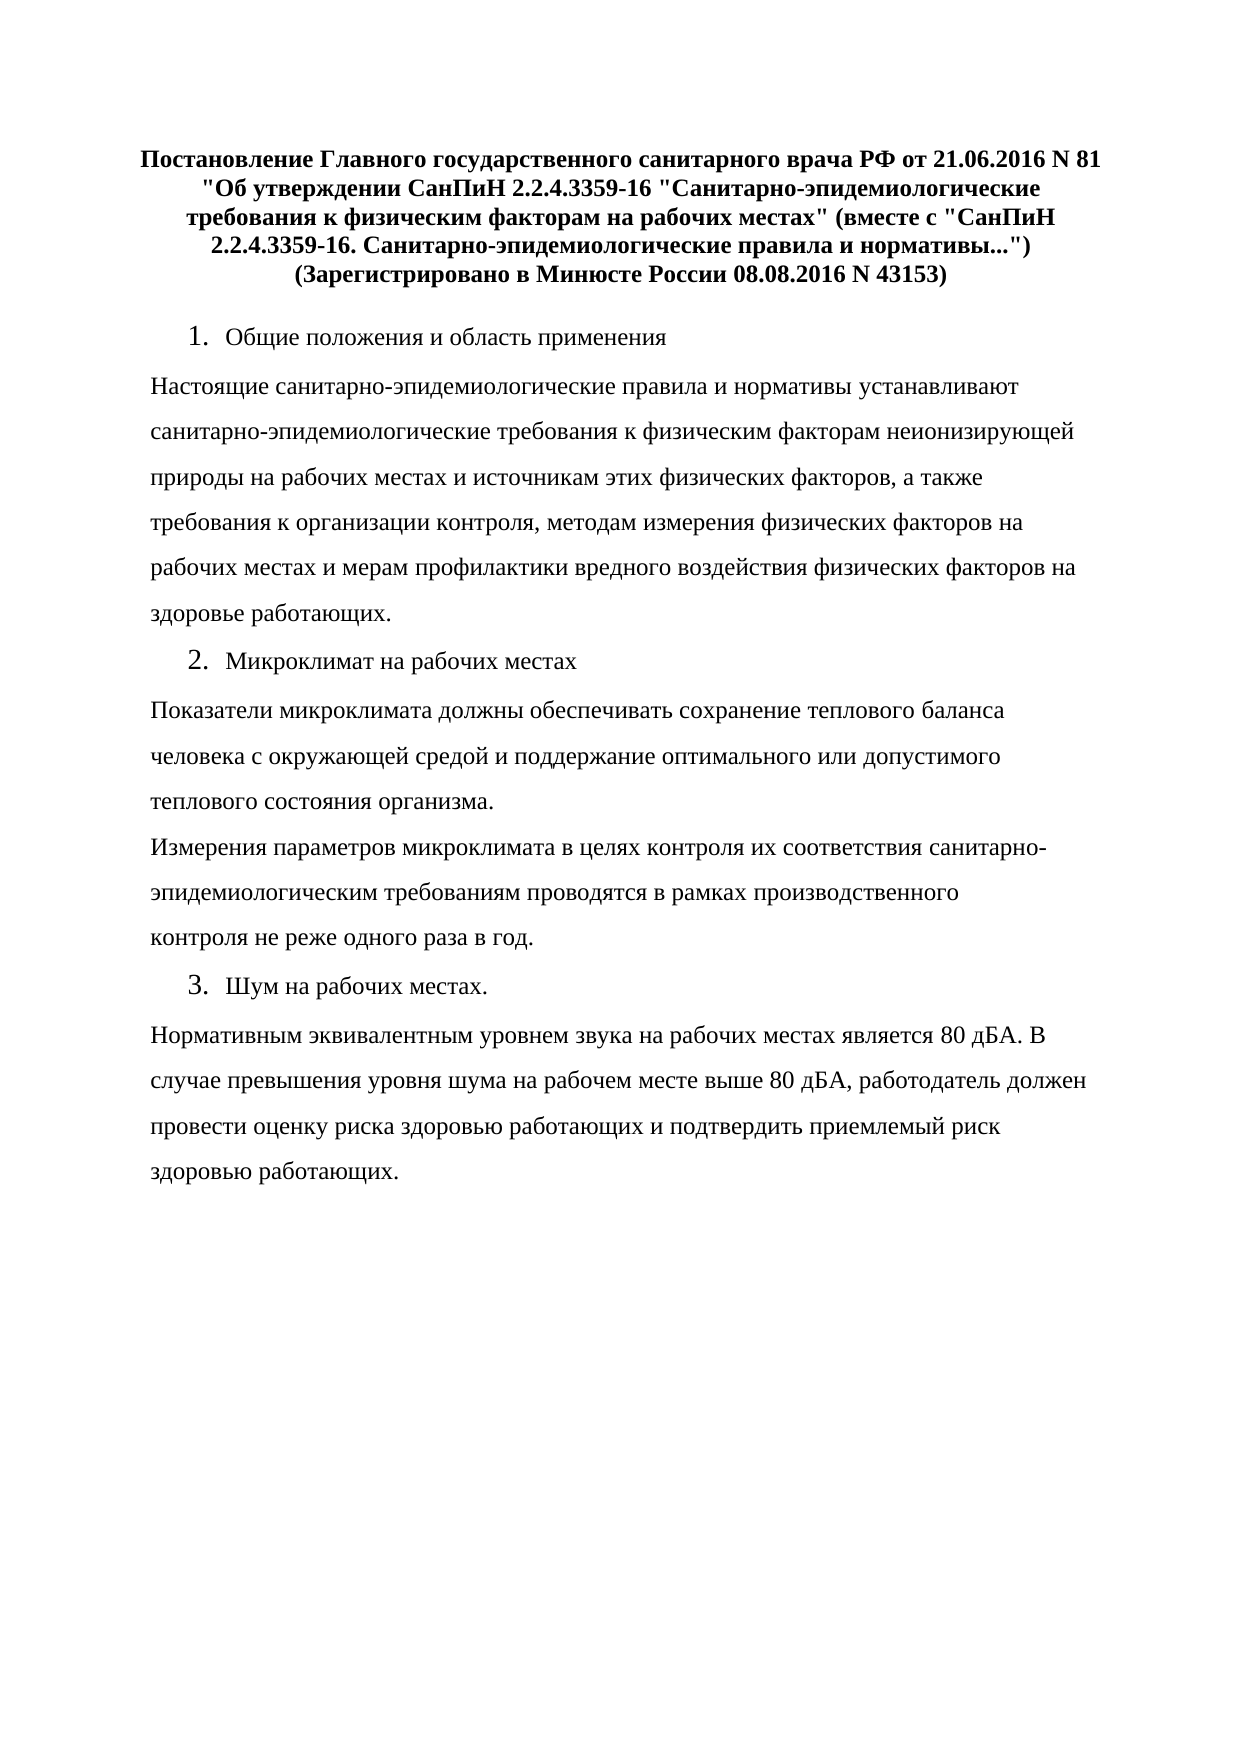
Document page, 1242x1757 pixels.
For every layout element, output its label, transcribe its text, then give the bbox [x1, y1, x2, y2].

list Микроклимат на рабочих местах [187, 643, 1102, 676]
list Общие положения и область применения [187, 318, 1102, 351]
text Настоящие санитарно-эпидемиологические правила и нормативы устанавливают санитарно-эпидемиологические требования к физическим факторам неионизирующей природы на рабочих местах и источникам этих физических факторов, а также требования к организации контроля, методам измерения физических факторов на рабочих местах и мерам профилактики вредного воздействия физических факторов на здоровье работающих. [150, 371, 1092, 627]
list Шум на рабочих местах. [187, 968, 1102, 1001]
text Измерения параметров микроклимата в целях контроля их соответствия санитарно-эпидемиологическим требованиям проводятся в рамках производственного контроля не реже одного раза в год. [150, 832, 1052, 951]
text Постановление Главного государственного санитарного врача РФ от 21.06.2016 N 81 "Об утверждении СанПиН 2.2.4.3359-16 "Санитарно-эпидемиологические требования к физическим факторам на рабочих местах" (вместе с "СанПиН 2.2.4.3359-16. Санитарно-эпидемиологические правила и нормативы...") (Зарегистрировано в Минюсте России 08.08.2016 N 43153) [139, 144, 294, 288]
text Показатели микроклимата должны обеспечивать сохранение теплового баланса человека с окружающей средой и поддержание оптимального или допустимого теплового состояния организма. [150, 695, 1081, 815]
text Нормативным эквивалентным уровнем звука на рабочих местах является 80 дБА. В случае превышения уровня шума на рабочем месте выше 80 дБА, работодатель должен провести оценку риска здоровью работающих и подтвердить приемлемый риск здоровью работающих. [150, 1020, 1091, 1185]
